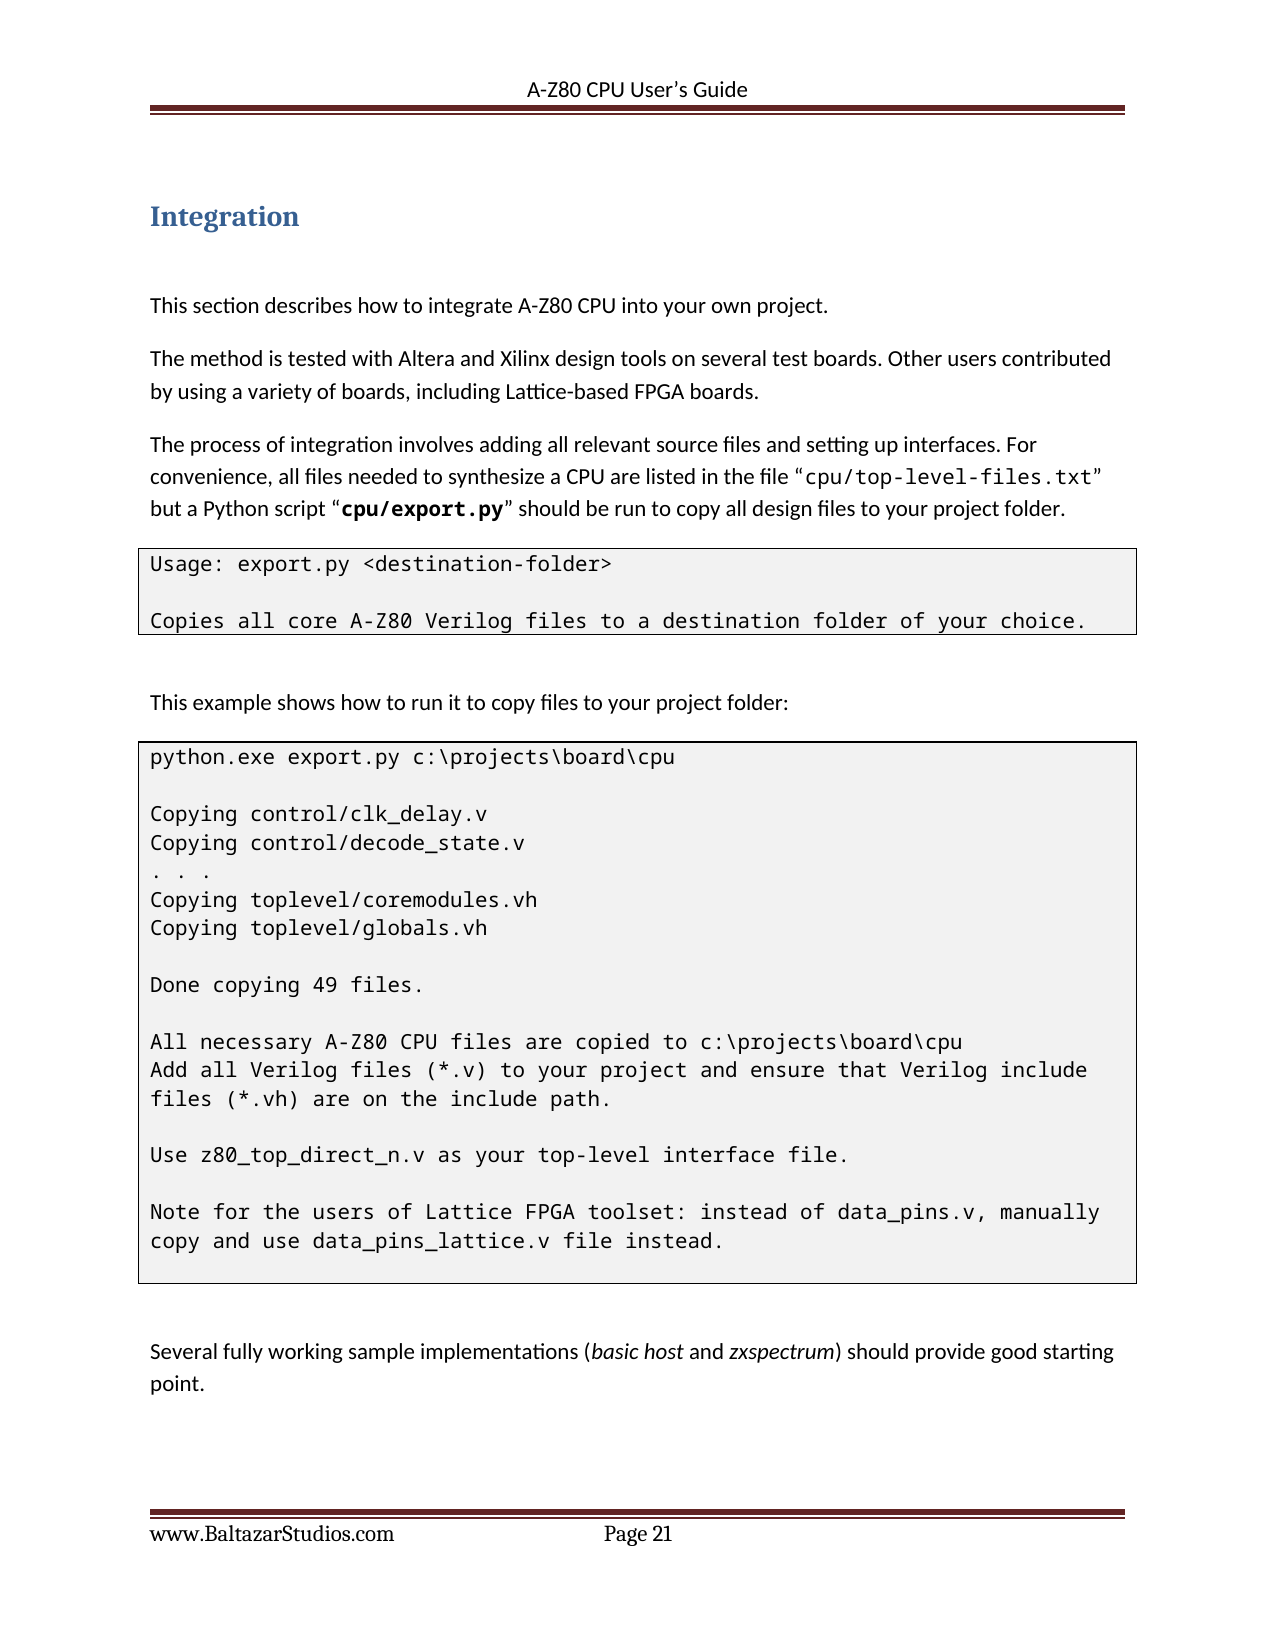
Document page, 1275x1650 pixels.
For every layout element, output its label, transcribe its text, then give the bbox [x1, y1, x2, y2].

subtitle Integration [150, 200, 1125, 233]
text This example shows how to run it to copy files to your project folder: [150, 688, 1125, 716]
text The process of integration involves adding all relevant source files and setting up interfaces. For convenience, all files needed to synthesize a CPU are listed in the file “cpu/top-level-files.txt” but a Python script “cpu/export.py” should be run to copy all design files to your project folder. [150, 430, 1125, 523]
text This section describes how to integrate A-Z80 CPU into your own project. [150, 292, 1125, 319]
text The method is tested with Altera and Xilinx design tools on several test boards. Other users contributed by using a variety of boards, including Lattice-based FPGA boards. [150, 344, 1125, 405]
table_header Usage: export.py <destination-folder> Copies all core A-Z80 Verilog files to a destination folder of your choice. [139, 549, 1136, 634]
text Several fully working sample implementations (basic host and zxspectrum) should provide good starting point. [150, 1337, 1125, 1397]
table_header python.exe export.py c:\projects\board\cpu Copying control/clk_delay.v Copying control/decode_state.v . . . Copying toplevel/coremodules.vh Copying toplevel/globals.vh Done copying 49 files. All necessary A-Z80 CPU files are copied to c:\projects\board\cpu Add all Verilog files (*.v) to your project and ensure that Verilog include files (*.vh) are on the include path. Use z80_top_direct_n.v as your top-level interface file. Note for the users of Lattice FPGA toolset: instead of data_pins.v, manually copy and use data_pins_lattice.v file instead. [139, 743, 1136, 1283]
